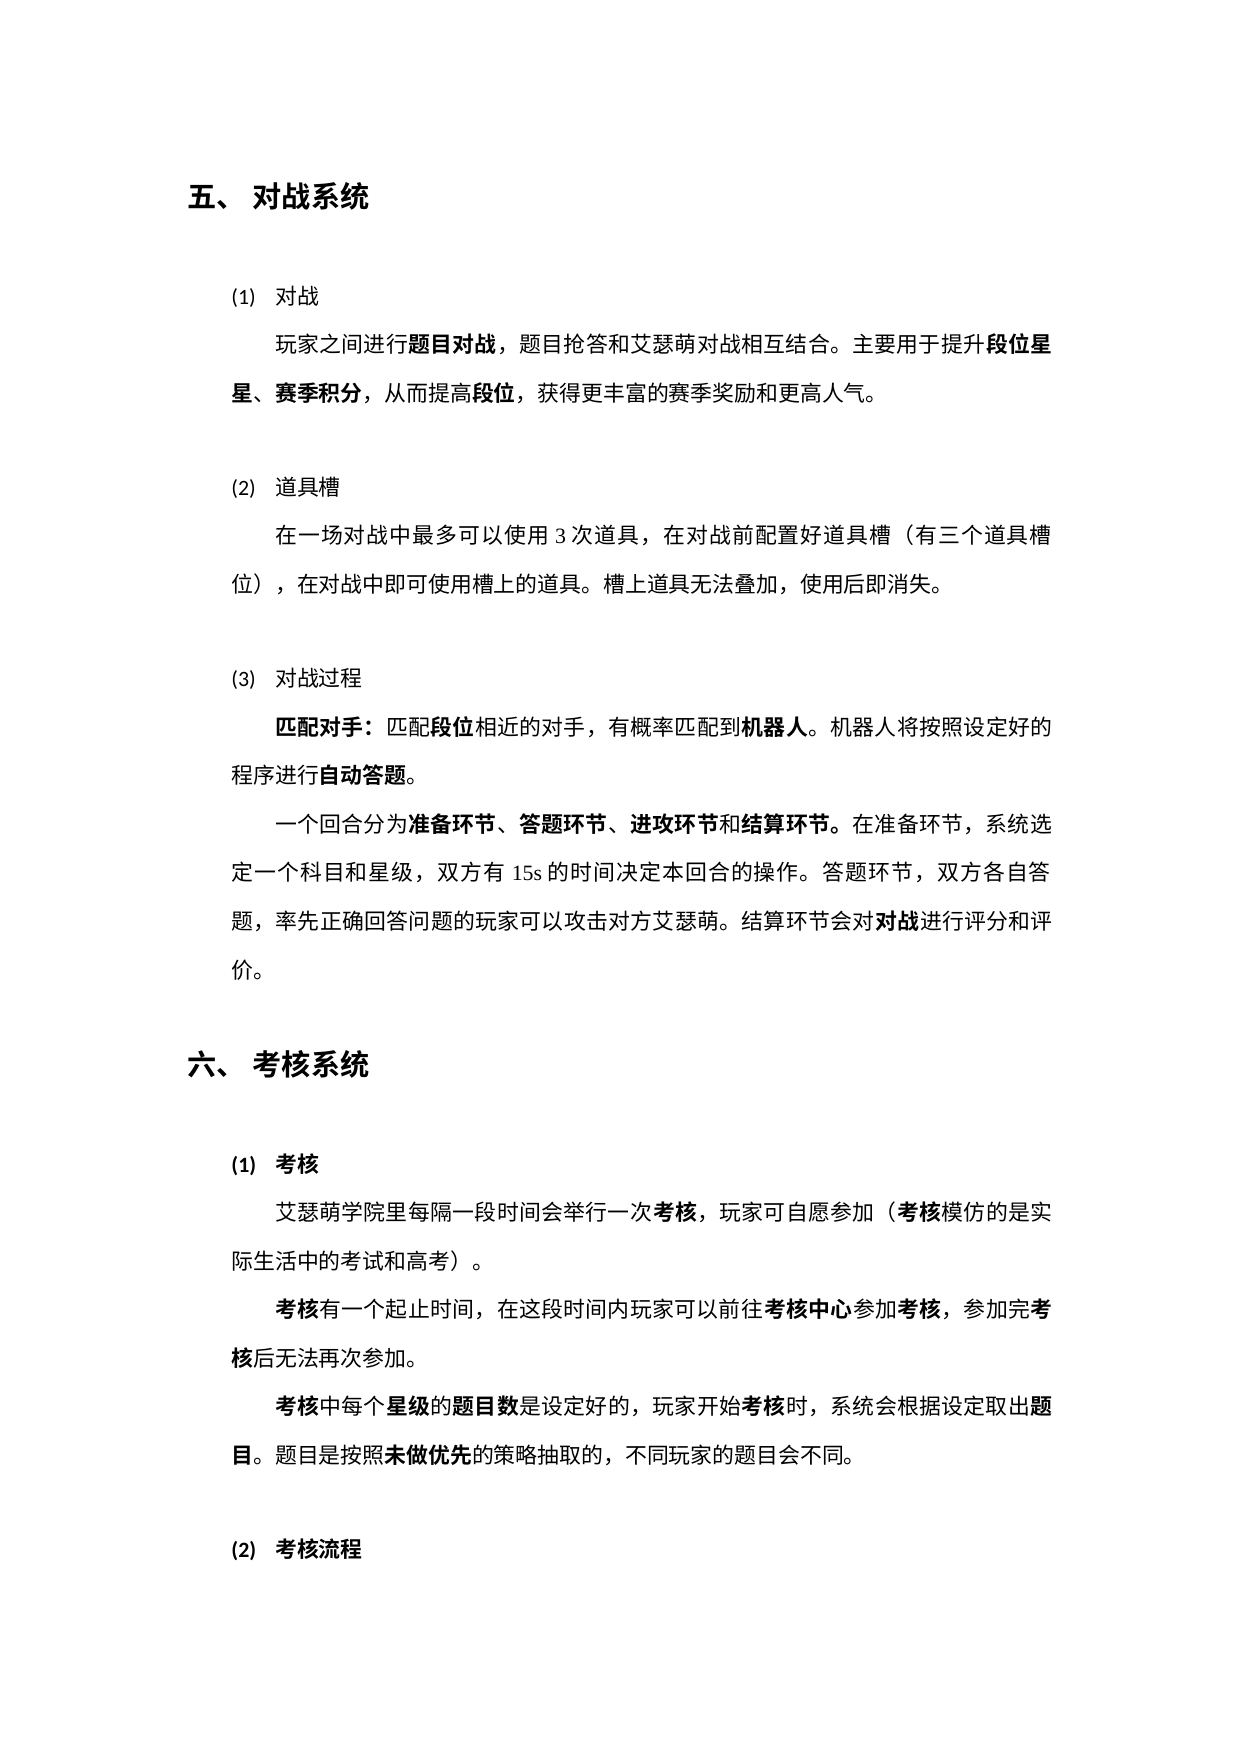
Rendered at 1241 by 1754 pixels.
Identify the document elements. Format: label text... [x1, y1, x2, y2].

list 玩家之间进行题目对战，题目抢答和艾瑟萌对战相互结合。主要用于提升段位星星、赛季积分，从而提高段位，获得更丰富的赛季奖励和更高人气。 [231, 327, 1053, 408]
list 艾瑟萌学院里每隔一段时间会举行一次考核，玩家可自愿参加（考核模仿的是实际生活中的考试和高考）。 [231, 1195, 1053, 1276]
list 在一场对战中最多可以使用3次道具，在对战前配置好道具槽（有三个道具槽位），在对战中即可使用槽上的道具。槽上道具无法叠加，使用后即消失。 [231, 518, 1053, 599]
list 匹配对手：匹配段位相近的对手，有概率匹配到机器人。机器人将按照设定好的程序进行自动答题。 [231, 709, 1053, 790]
list 考核 [187, 1146, 1053, 1179]
list 考核流程 [187, 1532, 1053, 1564]
list 一个回合分为准备环节、答题环节、进攻环节和结算环节。在准备环节，系统选定一个科目和星级，双方有15s的时间决定本回合的操作。答题环节，双方各自答题，率先正确回答问题的玩家可以攻击对方艾瑟萌。结算环节会对对战进行评分和评价。 [231, 806, 1053, 985]
list 考核中每个星级的题目数是设定好的，玩家开始考核时，系统会根据设定取出题目。题目是按照未做优先的策略抽取的，不同玩家的题目会不同。 [231, 1389, 1053, 1470]
subtitle 对战系统 [187, 162, 1053, 227]
list 道具槽 [187, 469, 1053, 502]
subtitle 考核系统 [187, 1030, 1053, 1095]
list 对战 [187, 278, 1053, 311]
list 考核有一个起止时间，在这段时间内玩家可以前往考核中心参加考核，参加完考核后无法再次参加。 [231, 1292, 1053, 1373]
list 对战过程 [187, 661, 1053, 693]
